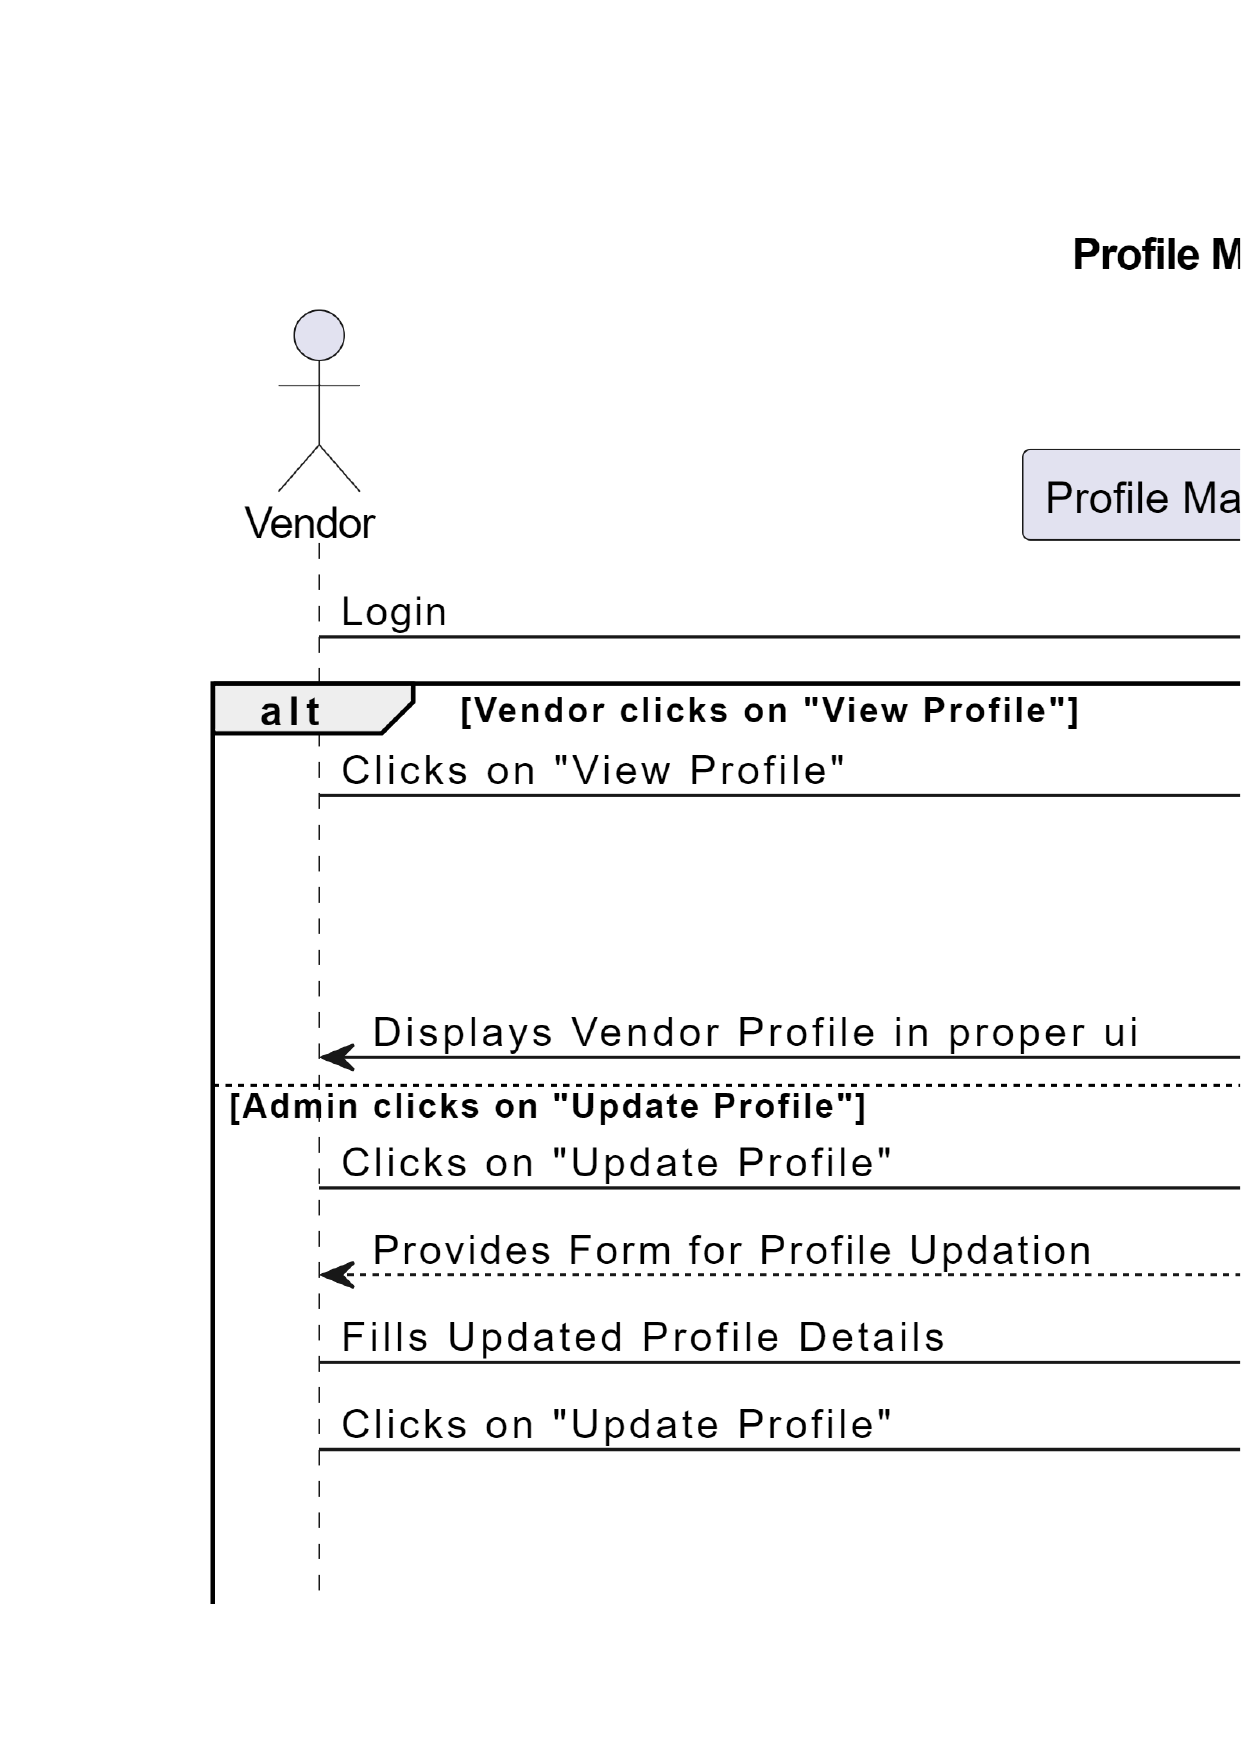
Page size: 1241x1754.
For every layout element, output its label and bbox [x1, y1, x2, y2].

picture [150, 150, 1241, 1604]
